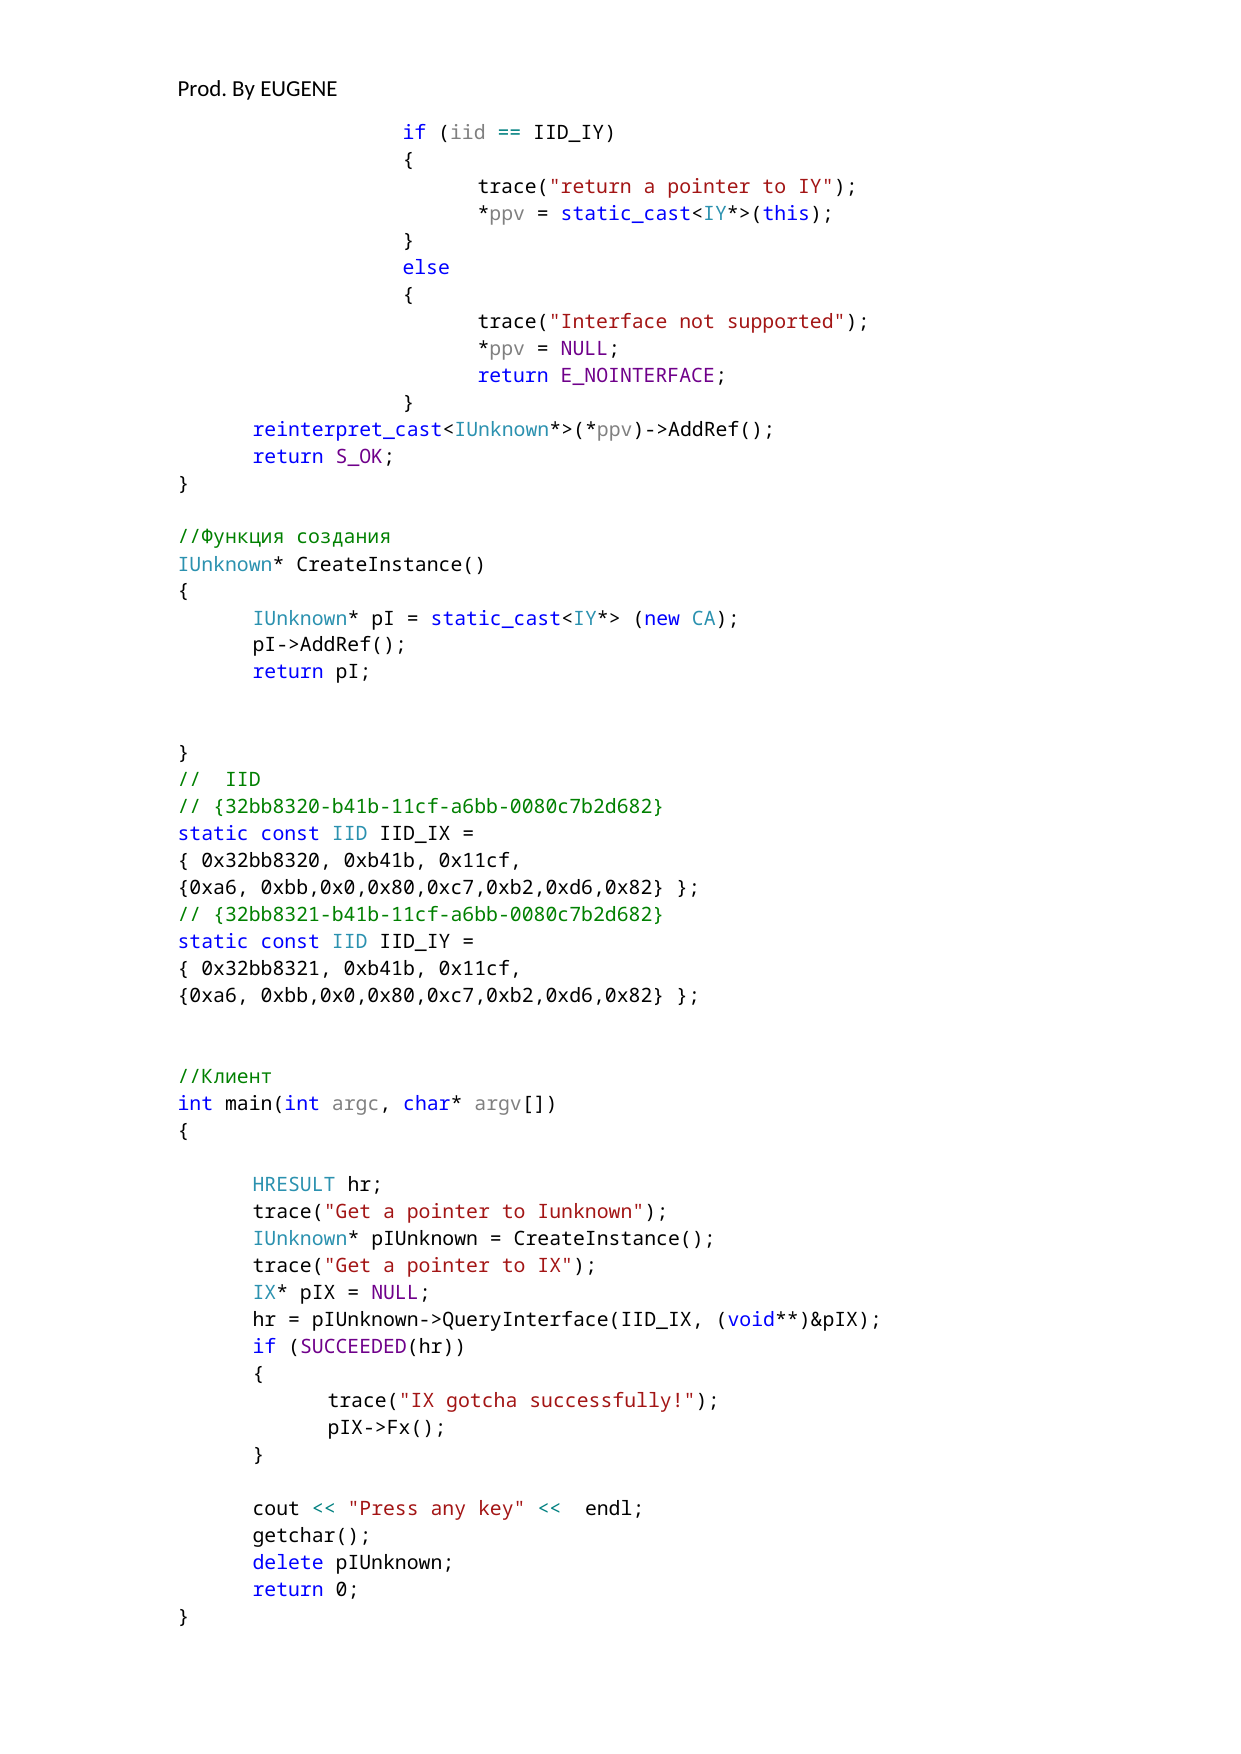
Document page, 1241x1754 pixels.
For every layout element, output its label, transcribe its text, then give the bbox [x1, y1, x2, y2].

text else [177, 253, 1152, 280]
text } [177, 226, 1152, 253]
text return 0; [177, 1575, 1152, 1602]
text } [177, 1602, 1152, 1629]
text static const IID IID_IX = [177, 819, 1152, 847]
text { [177, 145, 1152, 172]
text // {32bb8320-b41b-11cf-a6bb-0080c7b2d682} [177, 793, 1152, 819]
text reinterpret_cast<IUnknown*>(*ppv)->AddRef(); [177, 415, 1152, 442]
text } [177, 1440, 1152, 1467]
text { [177, 577, 1152, 604]
text { [177, 1359, 1152, 1386]
text // IID [177, 766, 1152, 793]
text trace("Get a pointer to IX"); [177, 1251, 1152, 1278]
text trace("return a pointer to IY"); [177, 172, 1152, 199]
text trace("IX gotcha successfully!"); [177, 1386, 1152, 1413]
text { 0x32bb8320, 0xb41b, 0x11cf, [177, 847, 1152, 873]
text } [177, 388, 1152, 415]
text trace("Interface not supported"); [177, 307, 1152, 334]
text return E_NOINTERFACE; [177, 361, 1152, 388]
text { 0x32bb8321, 0xb41b, 0x11cf, [177, 954, 1152, 981]
text return pI; [177, 658, 1152, 685]
text IUnknown* pIUnknown = CreateInstance(); [177, 1224, 1152, 1251]
text if (SUCCEEDED(hr)) [177, 1332, 1152, 1359]
text IX* pIX = NULL; [177, 1278, 1152, 1305]
text IUnknown* CreateInstance() [177, 550, 1152, 577]
text delete pIUnknown; [177, 1548, 1152, 1575]
text { [177, 280, 1152, 307]
text static const IID IID_IY = [177, 927, 1152, 954]
text IUnknown* pI = static_cast<IY*> (new CA); [177, 604, 1152, 631]
text *ppv = static_cast<IY*>(this); [177, 199, 1152, 226]
text {0xa6, 0xbb,0x0,0x80,0xc7,0xb2,0xd6,0x82} }; [177, 873, 1152, 901]
text { [177, 1116, 1152, 1143]
text } [177, 469, 1152, 496]
text HRESULT hr; [177, 1170, 1152, 1197]
text trace("Get a pointer to Iunknown"); [177, 1197, 1152, 1224]
text // {32bb8321-b41b-11cf-a6bb-0080c7b2d682} [177, 901, 1152, 927]
text //Функция создания [177, 523, 1152, 550]
text getchar(); [177, 1521, 1152, 1548]
text //Клиент [177, 1062, 1152, 1089]
text pI->AddRef(); [177, 631, 1152, 658]
text *ppv = NULL; [177, 334, 1152, 361]
text } [177, 739, 1152, 766]
text int main(int argc, char* argv[]) [177, 1089, 1152, 1116]
text {0xa6, 0xbb,0x0,0x80,0xc7,0xb2,0xd6,0x82} }; [177, 981, 1152, 1008]
text if (iid == IID_IY) [177, 118, 1152, 145]
text cout << "Press any key" << endl; [177, 1494, 1152, 1521]
text return S_OK; [177, 442, 1152, 469]
text pIX->Fx(); [177, 1413, 1152, 1440]
text hr = pIUnknown->QueryInterface(IID_IX, (void**)&pIX); [177, 1305, 1152, 1332]
